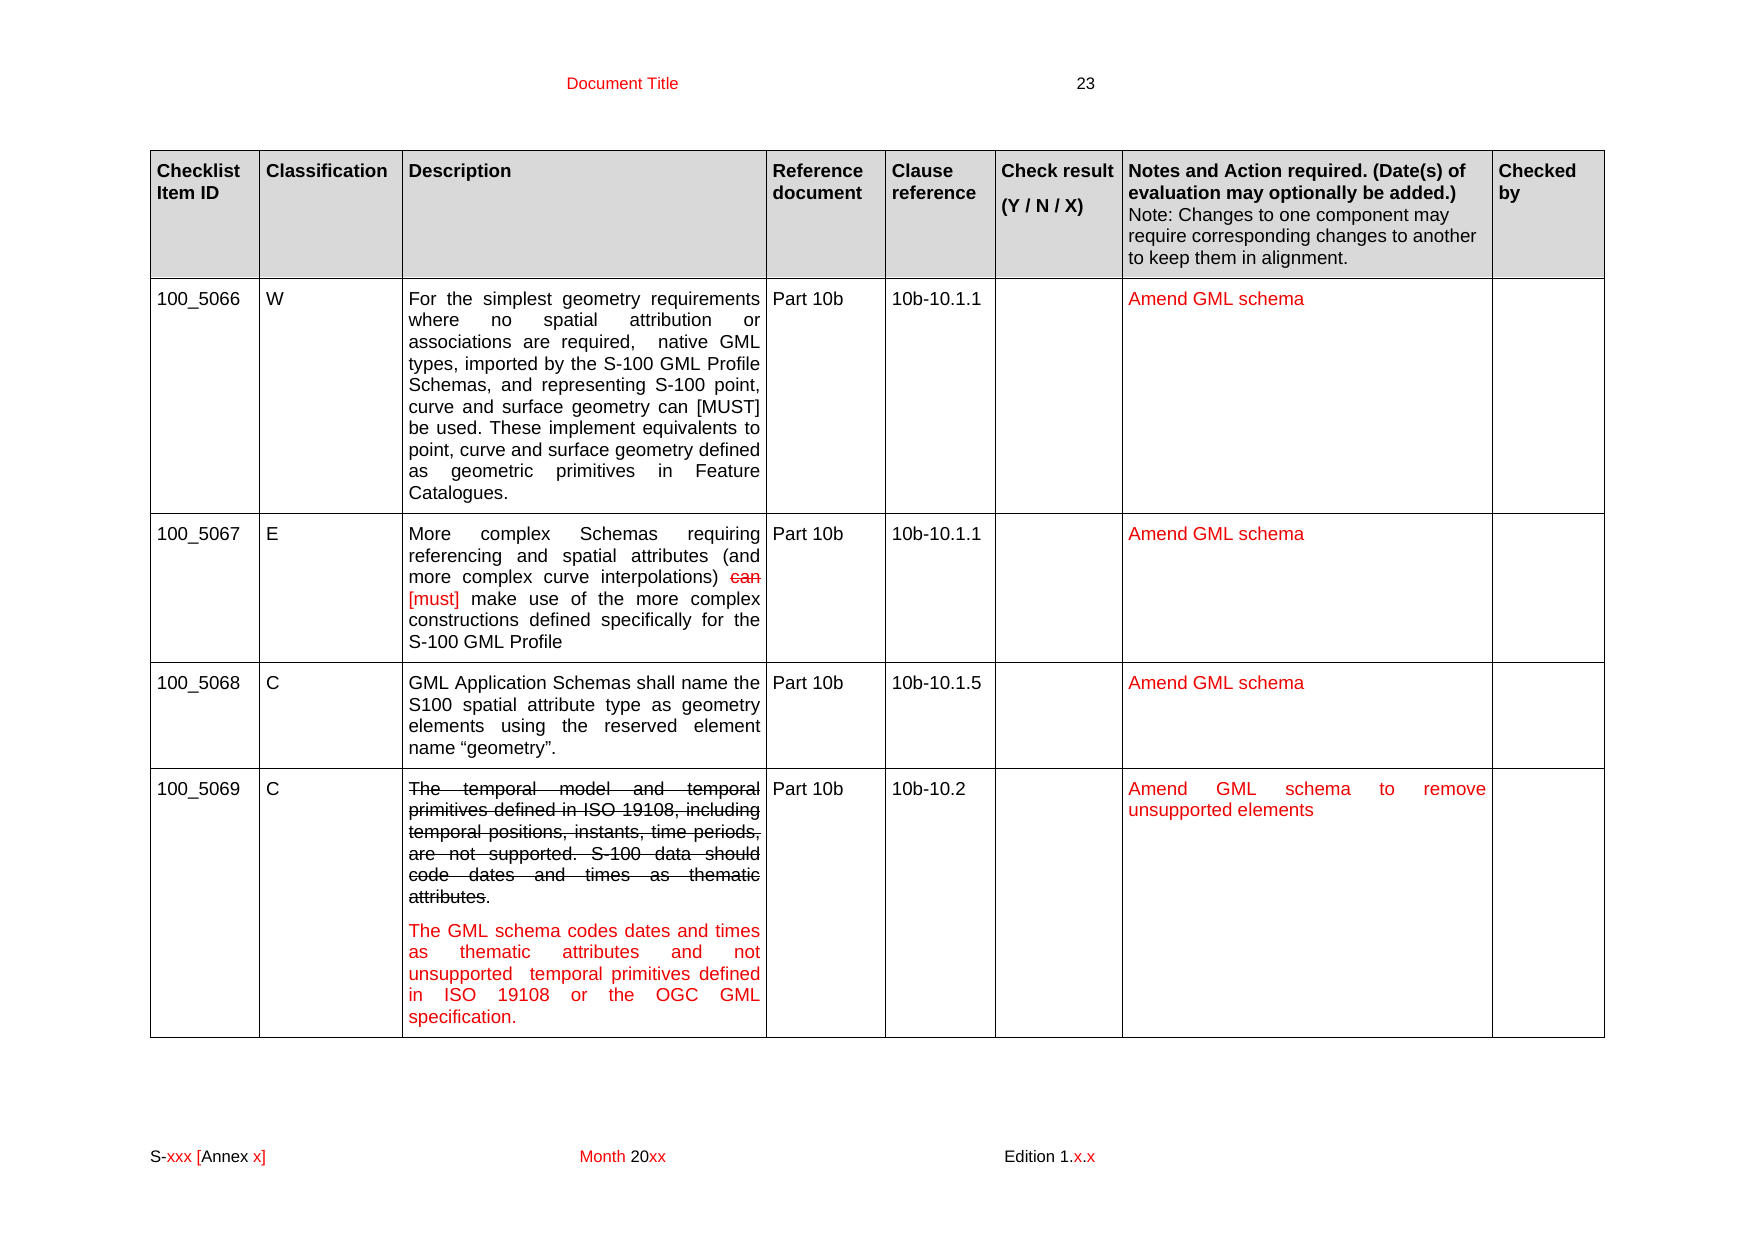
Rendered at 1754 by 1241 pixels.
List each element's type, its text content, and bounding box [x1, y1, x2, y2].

table_cell 100_5069 [151, 769, 259, 1037]
table_header Reference document [767, 151, 885, 277]
table_cell More complex Schemas requiring referencing and spatial attributes (and more complex curve interpolations) can [must] make use of the more complex constructions defined specifically for the S-100 GML Profile [403, 514, 766, 662]
table_cell [996, 769, 1122, 1037]
table_header Classification [260, 151, 402, 277]
table_cell [996, 514, 1122, 662]
table_cell C [260, 769, 402, 1037]
table_cell Amend GML schema [1123, 279, 1492, 513]
table_cell [1493, 279, 1604, 513]
table_cell [996, 279, 1122, 513]
table_cell Amend GML schema [1123, 514, 1492, 662]
table_cell 10b-10.1.1 [886, 279, 995, 513]
table_cell Amend GML schema [1123, 663, 1492, 767]
table_cell Part 10b [767, 663, 885, 767]
table_header Clause reference [886, 151, 995, 277]
table_cell 10b-10.1.5 [886, 663, 995, 767]
table_header Notes and Action required. (Date(s) of evaluation may optionally be added.) Note: Changes to one component may require corresponding changes to another to keep them in alignment. [1123, 151, 1492, 277]
table_cell GML Application Schemas shall name the S100 spatial attribute type as geometry elements using the reserved element name “geometry”. [403, 663, 766, 767]
table_cell 10b-10.1.1 [886, 514, 995, 662]
table_cell Part 10b [767, 279, 885, 513]
table_cell [1493, 769, 1604, 1037]
table_cell Part 10b [767, 769, 885, 1037]
table_cell [996, 663, 1122, 767]
table_cell 100_5068 [151, 663, 259, 767]
table_header Check result (Y / N / X) [996, 151, 1122, 277]
table_header Checked by [1493, 151, 1604, 277]
table_cell W [260, 279, 402, 513]
table_header Checklist Item ID [151, 151, 259, 277]
table_cell C [260, 663, 402, 767]
table_cell 100_5066 [151, 279, 259, 513]
table_header Description [403, 151, 766, 277]
table_cell Amend GML schema to remove unsupported elements [1123, 769, 1492, 1037]
table_cell For the simplest geometry requirements where no spatial attribution or associations are required, native GML types, imported by the S-100 GML Profile Schemas, and representing S-100 point, curve and surface geometry can [MUST] be used. These implement equivalents to point, curve and surface geometry defined as geometric primitives in Feature Catalogues. [403, 279, 766, 513]
table_cell Part 10b [767, 514, 885, 662]
table_cell 100_5067 [151, 514, 259, 662]
table_cell E [260, 514, 402, 662]
table_cell 10b-10.2 [886, 769, 995, 1037]
table_cell [1493, 514, 1604, 662]
table_cell [1493, 663, 1604, 767]
table_cell The temporal model and temporal primitives defined in ISO 19108, including temporal positions, instants, time periods, are not supported. S-100 data should code dates and times as thematic attributes. The GML schema codes dates and times as thematic attributes and not unsupported temporal primitives defined in ISO 19108 or the OGC GML specification. [403, 769, 766, 1037]
